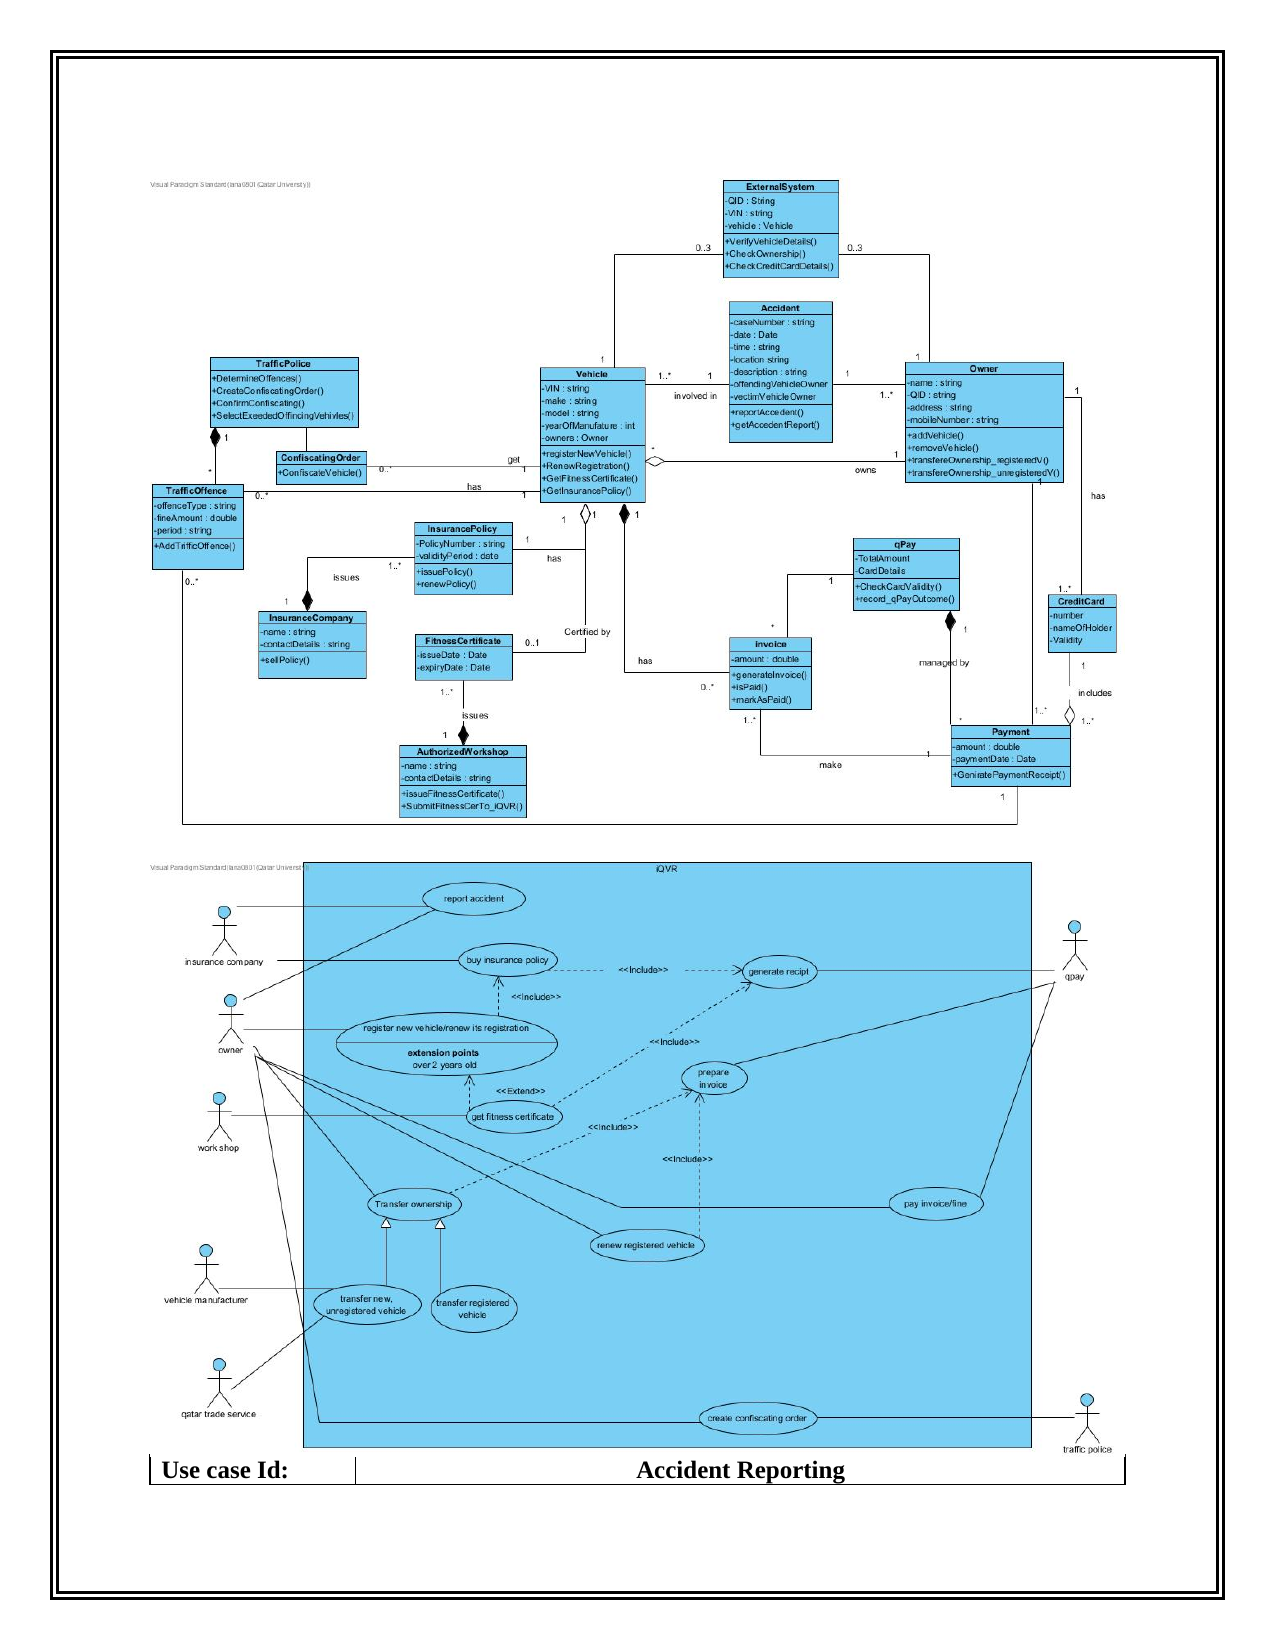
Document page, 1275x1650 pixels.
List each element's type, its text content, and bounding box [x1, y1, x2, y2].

picture [150, 178, 1125, 827]
picture [150, 861, 1125, 1457]
table_header Accident Reporting [356, 1457, 1124, 1484]
table_header Use case Id: UC03 [151, 1457, 355, 1484]
